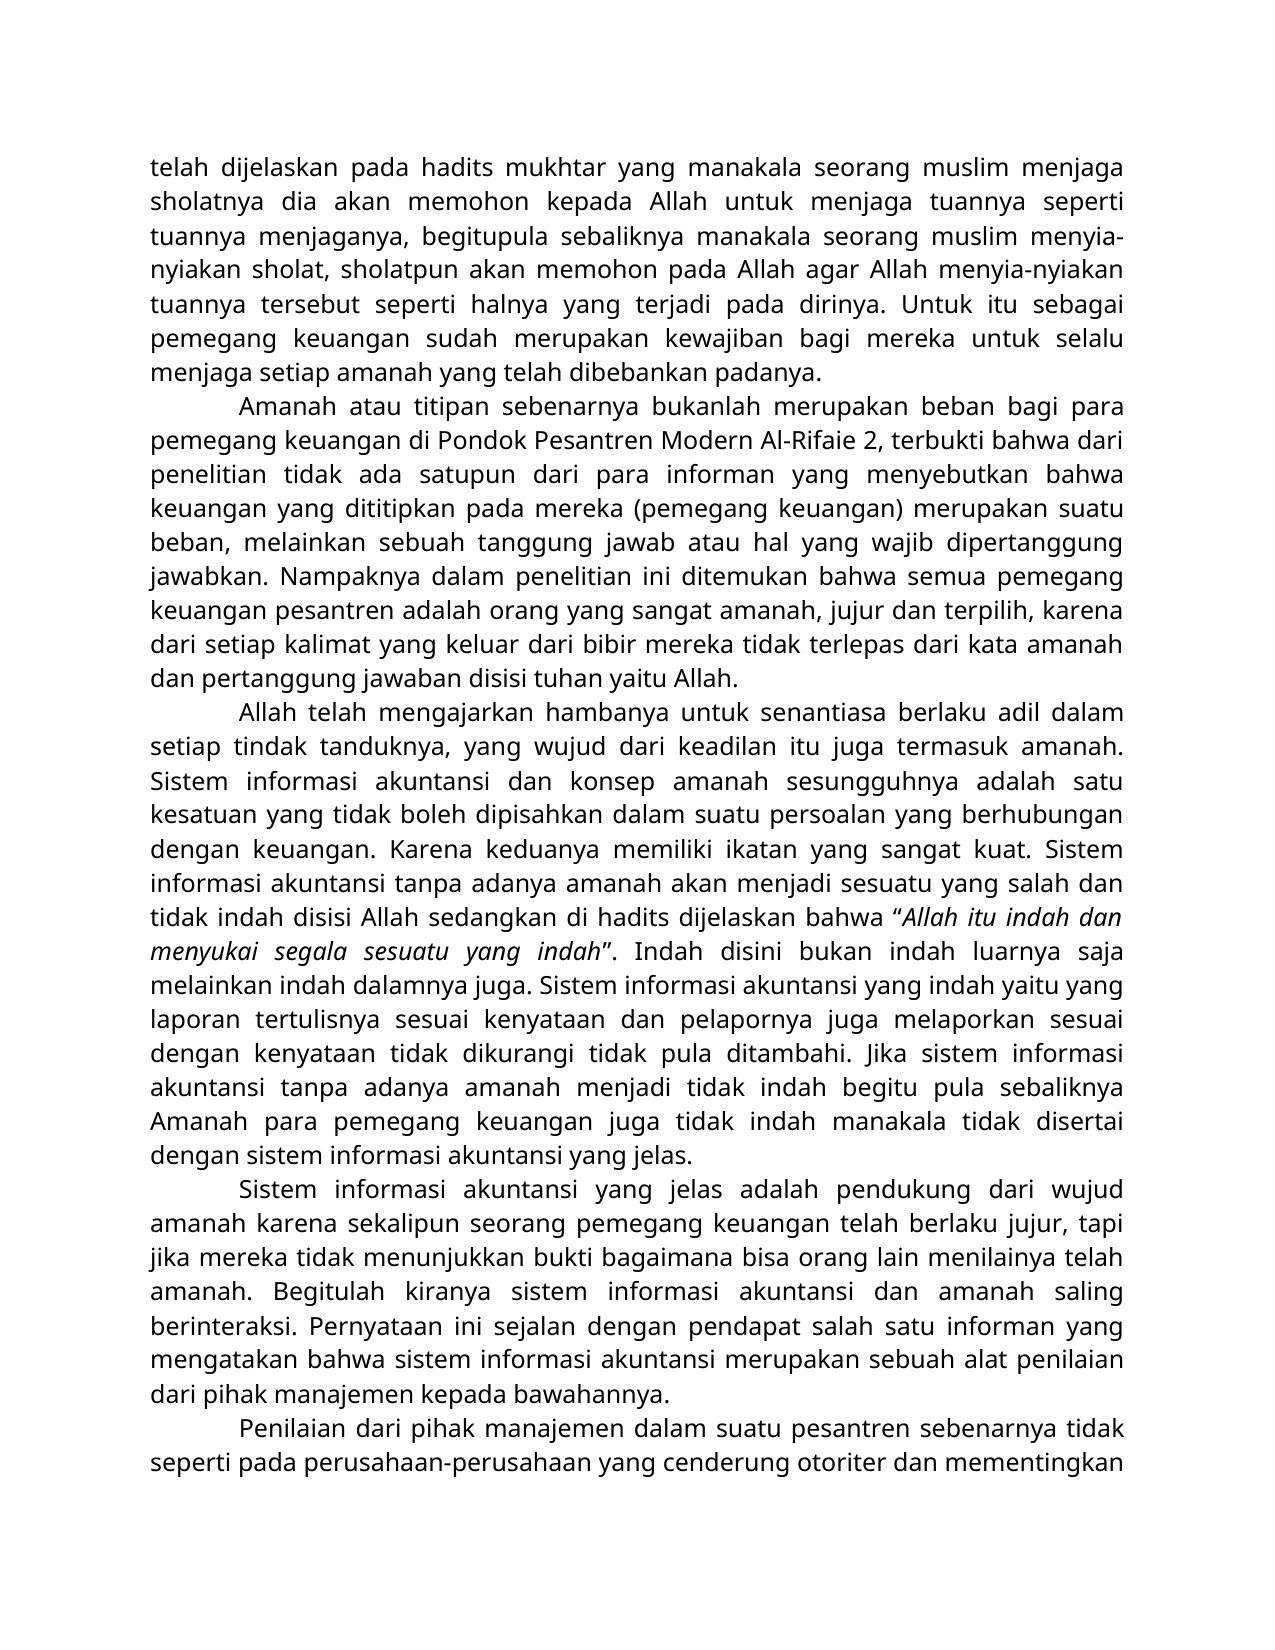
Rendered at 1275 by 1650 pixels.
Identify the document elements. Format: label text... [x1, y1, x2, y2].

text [150, 1410, 1125, 1478]
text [150, 150, 1125, 388]
text Allah telah mengajarkan hambanya untuk senantiasa berlaku adil dalam setiap tindak tanduknya, yang wujud dari keadilan itu juga termasuk amanah. Sistem informasi akuntansi dan konsep amanah sesungguhnya adalah satu kesatuan yang tidak boleh dipisahkan dalam suatu persoalan yang berhubungan dengan keuangan. Karena keduanya memiliki ikatan yang sangat kuat. Sistem informasi akuntansi tanpa adanya amanah akan menjadi sesuatu yang salah dan tidak indah disisi Allah sedangkan di hadits dijelaskan bahwa “Allah itu indah dan menyukai segala sesuatu yang indah”. Indah disini bukan indah luarnya saja melainkan indah dalamnya juga. Sistem informasi akuntansi yang indah yaitu yang laporan tertulisnya sesuai kenyataan dan pelapornya juga melaporkan sesuai dengan kenyataan tidak dikurangi tidak pula ditambahi. Jika sistem informasi akuntansi tanpa adanya amanah menjadi tidak indah begitu pula sebaliknya Amanah para pemegang keuangan juga tidak indah manakala tidak disertai dengan sistem informasi akuntansi yang jelas. [150, 695, 1125, 1172]
text Sistem informasi akuntansi yang jelas adalah pendukung dari wujud amanah karena sekalipun seorang pemegang keuangan telah berlaku jujur, tapi jika mereka tidak menunjukkan bukti bagaimana bisa orang lain menilainya telah amanah. Begitulah kiranya sistem informasi akuntansi dan amanah saling berinteraksi. Pernyataan ini sejalan dengan pendapat salah satu informan yang mengatakan bahwa sistem informasi akuntansi merupakan sebuah alat penilaian dari pihak manajemen kepada bawahannya. [150, 1172, 1125, 1410]
text Amanah atau titipan sebenarnya bukanlah merupakan beban bagi para pemegang keuangan di Pondok Pesantren Modern Al-Rifaie 2, terbukti bahwa dari penelitian tidak ada satupun dari para informan yang menyebutkan bahwa keuangan yang dititipkan pada mereka (pemegang keuangan) merupakan suatu beban, melainkan sebuah tanggung jawab atau hal yang wajib dipertanggung jawabkan. Nampaknya dalam penelitian ini ditemukan bahwa semua pemegang keuangan pesantren adalah orang yang sangat amanah, jujur dan terpilih, karena dari setiap kalimat yang keluar dari bibir mereka tidak terlepas dari kata amanah dan pertanggung jawaban disisi tuhan yaitu Allah. [150, 388, 1125, 695]
